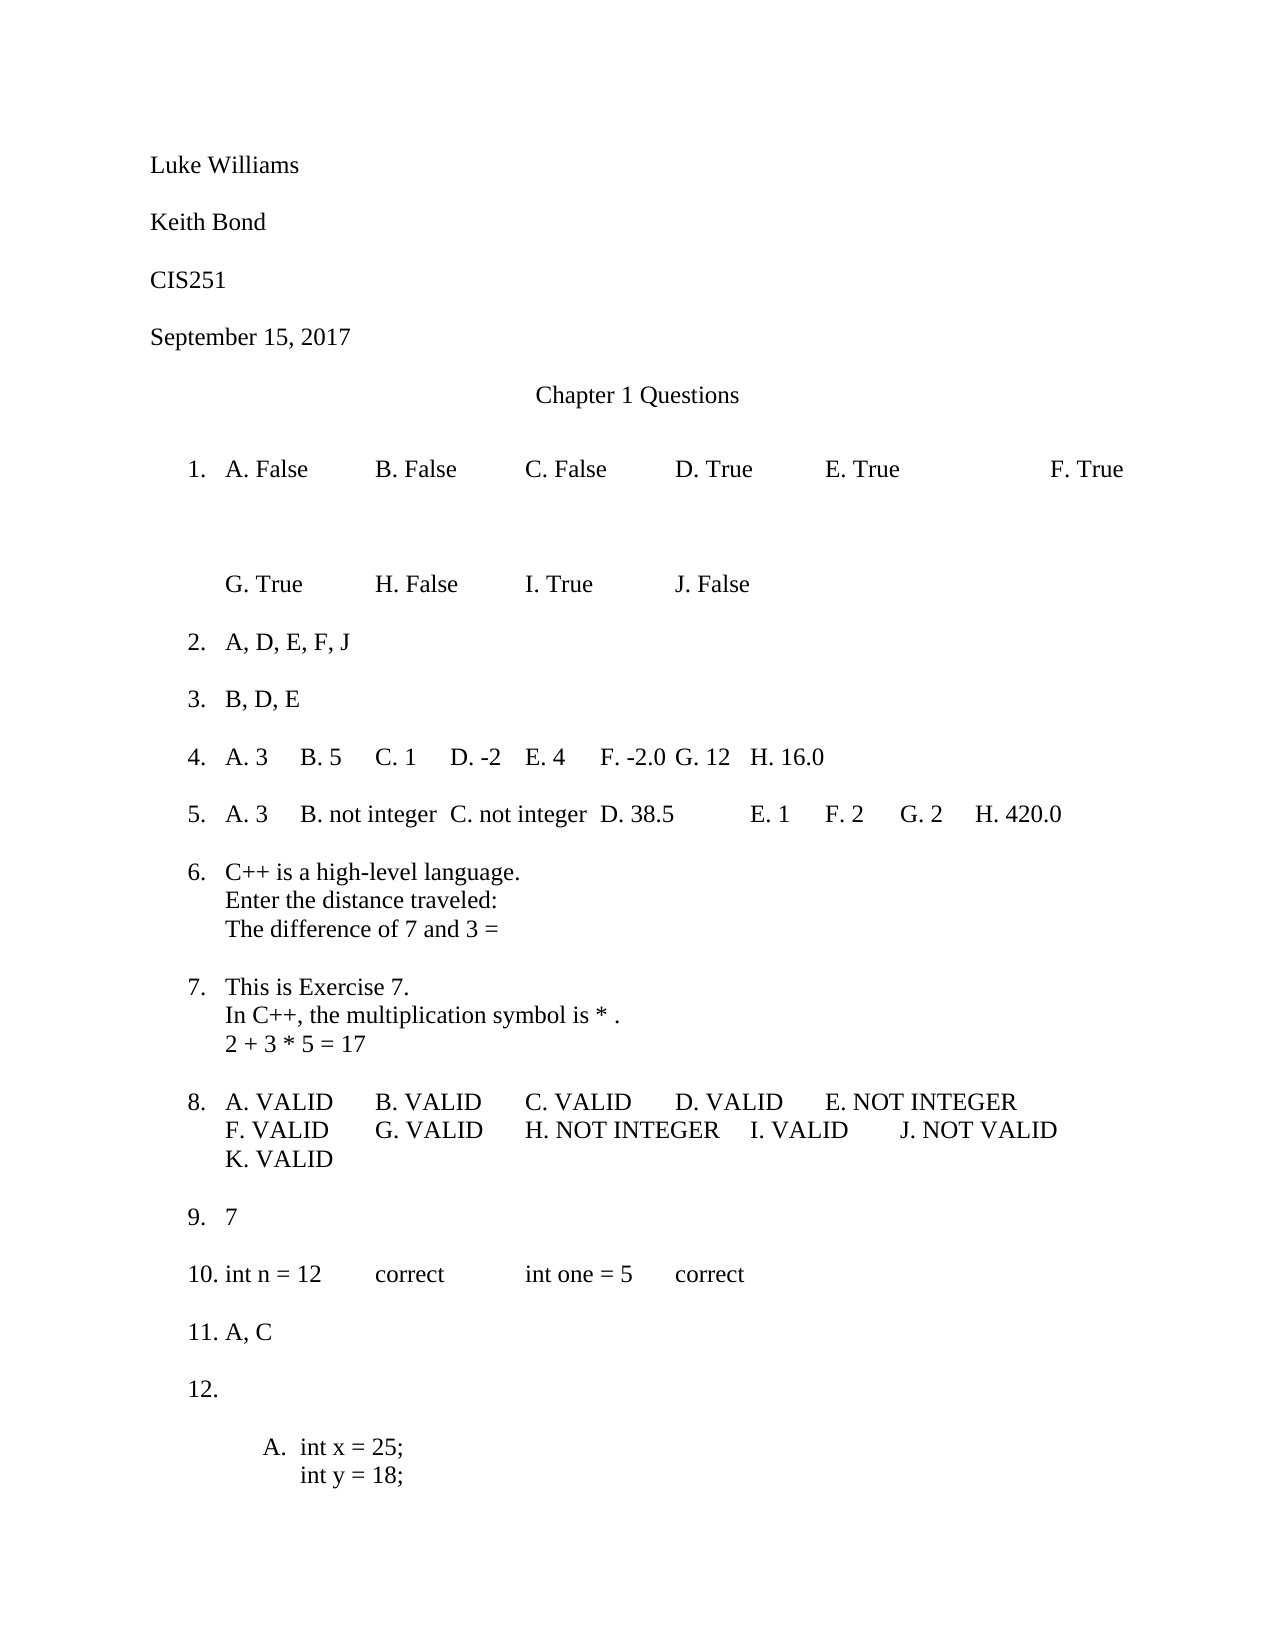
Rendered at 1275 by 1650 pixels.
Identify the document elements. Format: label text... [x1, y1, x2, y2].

list K. VALID [225, 1144, 1125, 1173]
list In C++, the multiplication symbol is * . [225, 1000, 1125, 1029]
list G. True H. False I. True J. False [225, 569, 1125, 598]
list int x = 25; [262, 1432, 1125, 1460]
list A. VALID B. VALID C. VALID D. VALID E. NOT INTEGER [187, 1087, 1125, 1115]
list C++ is a high-level language. [187, 857, 1125, 885]
list This is Exercise 7. [187, 972, 1125, 1000]
list The difference of 7 and 3 = [225, 914, 1125, 943]
list A. 3 B. 5 C. 1 D. -2 E. 4 F. -2.0 G. 12 H. 16.0 [187, 742, 1125, 770]
list Enter the distance traveled: [225, 885, 1125, 914]
list 7 [187, 1202, 1125, 1230]
text Luke Williams [150, 150, 1125, 179]
list int y = 18; [300, 1460, 1125, 1489]
list A, D, E, F, J [187, 627, 1125, 655]
list int n = 12 correct int one = 5 correct [187, 1259, 1125, 1288]
list F. VALID G. VALID H. NOT INTEGER I. VALID J. NOT VALID [225, 1115, 1125, 1144]
list B, D, E [187, 684, 1125, 713]
list A. 3 B. not integer C. not integer D. 38.5 E. 1 F. 2 G. 2 H. 420.0 [187, 799, 1125, 828]
text CIS251 [150, 265, 1125, 294]
text Chapter 1 Questions [150, 380, 1125, 409]
text September 15, 2017 [150, 322, 1125, 351]
list 2 + 3 * 5 = 17 [225, 1029, 1125, 1058]
list A, C [187, 1317, 1125, 1345]
text Keith Bond [150, 207, 1125, 236]
list A. False B. False C. False D. True E. True F. True [187, 454, 1125, 540]
